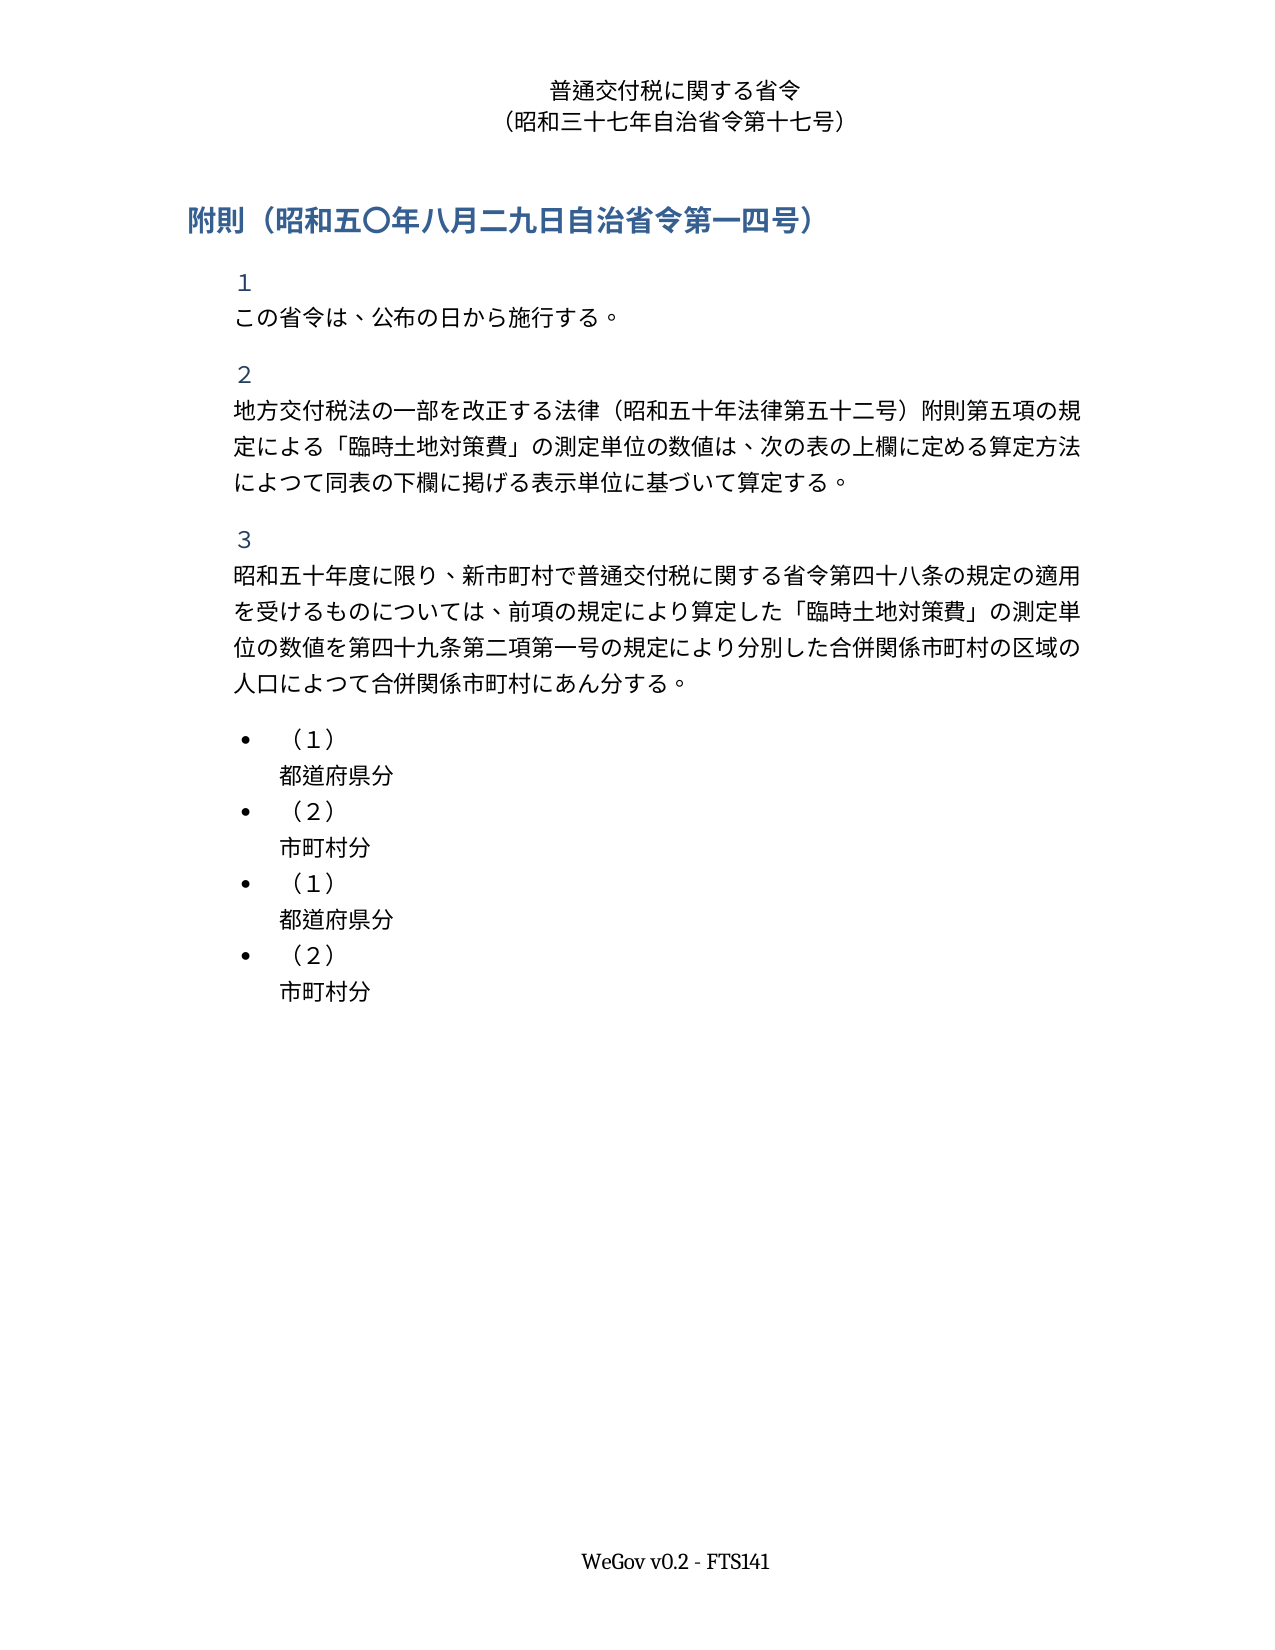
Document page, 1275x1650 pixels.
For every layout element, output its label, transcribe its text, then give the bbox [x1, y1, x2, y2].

text この省令は、公布の日から施行する。 [233, 302, 1087, 334]
list （２） 市町村分 [242, 796, 1087, 863]
subtitle ２ [233, 359, 1087, 390]
list （１） 都道府県分 [242, 724, 1087, 791]
subtitle 附則（昭和五〇年八月二九日自治省令第一四号） [187, 200, 1087, 240]
text 昭和五十年度に限り、新市町村で普通交付税に関する省令第四十八条の規定の適用を受けるものについては、前項の規定により算定した「臨時土地対策費」の測定単位の数値を第四十九条第二項第一号の規定により分別した合併関係市町村の区域の人口によつて合併関係市町村にあん分する。 [233, 560, 1087, 699]
subtitle ３ [233, 524, 1087, 555]
list （２） 市町村分 [242, 940, 1087, 1007]
subtitle １ [233, 266, 1087, 298]
text 地方交付税法の一部を改正する法律（昭和五十年法律第五十二号）附則第五項の規定による「臨時土地対策費」の測定単位の数値は、次の表の上欄に定める算定方法によつて同表の下欄に掲げる表示単位に基づいて算定する。 [233, 395, 1087, 498]
list （１） 都道府県分 [242, 868, 1087, 935]
